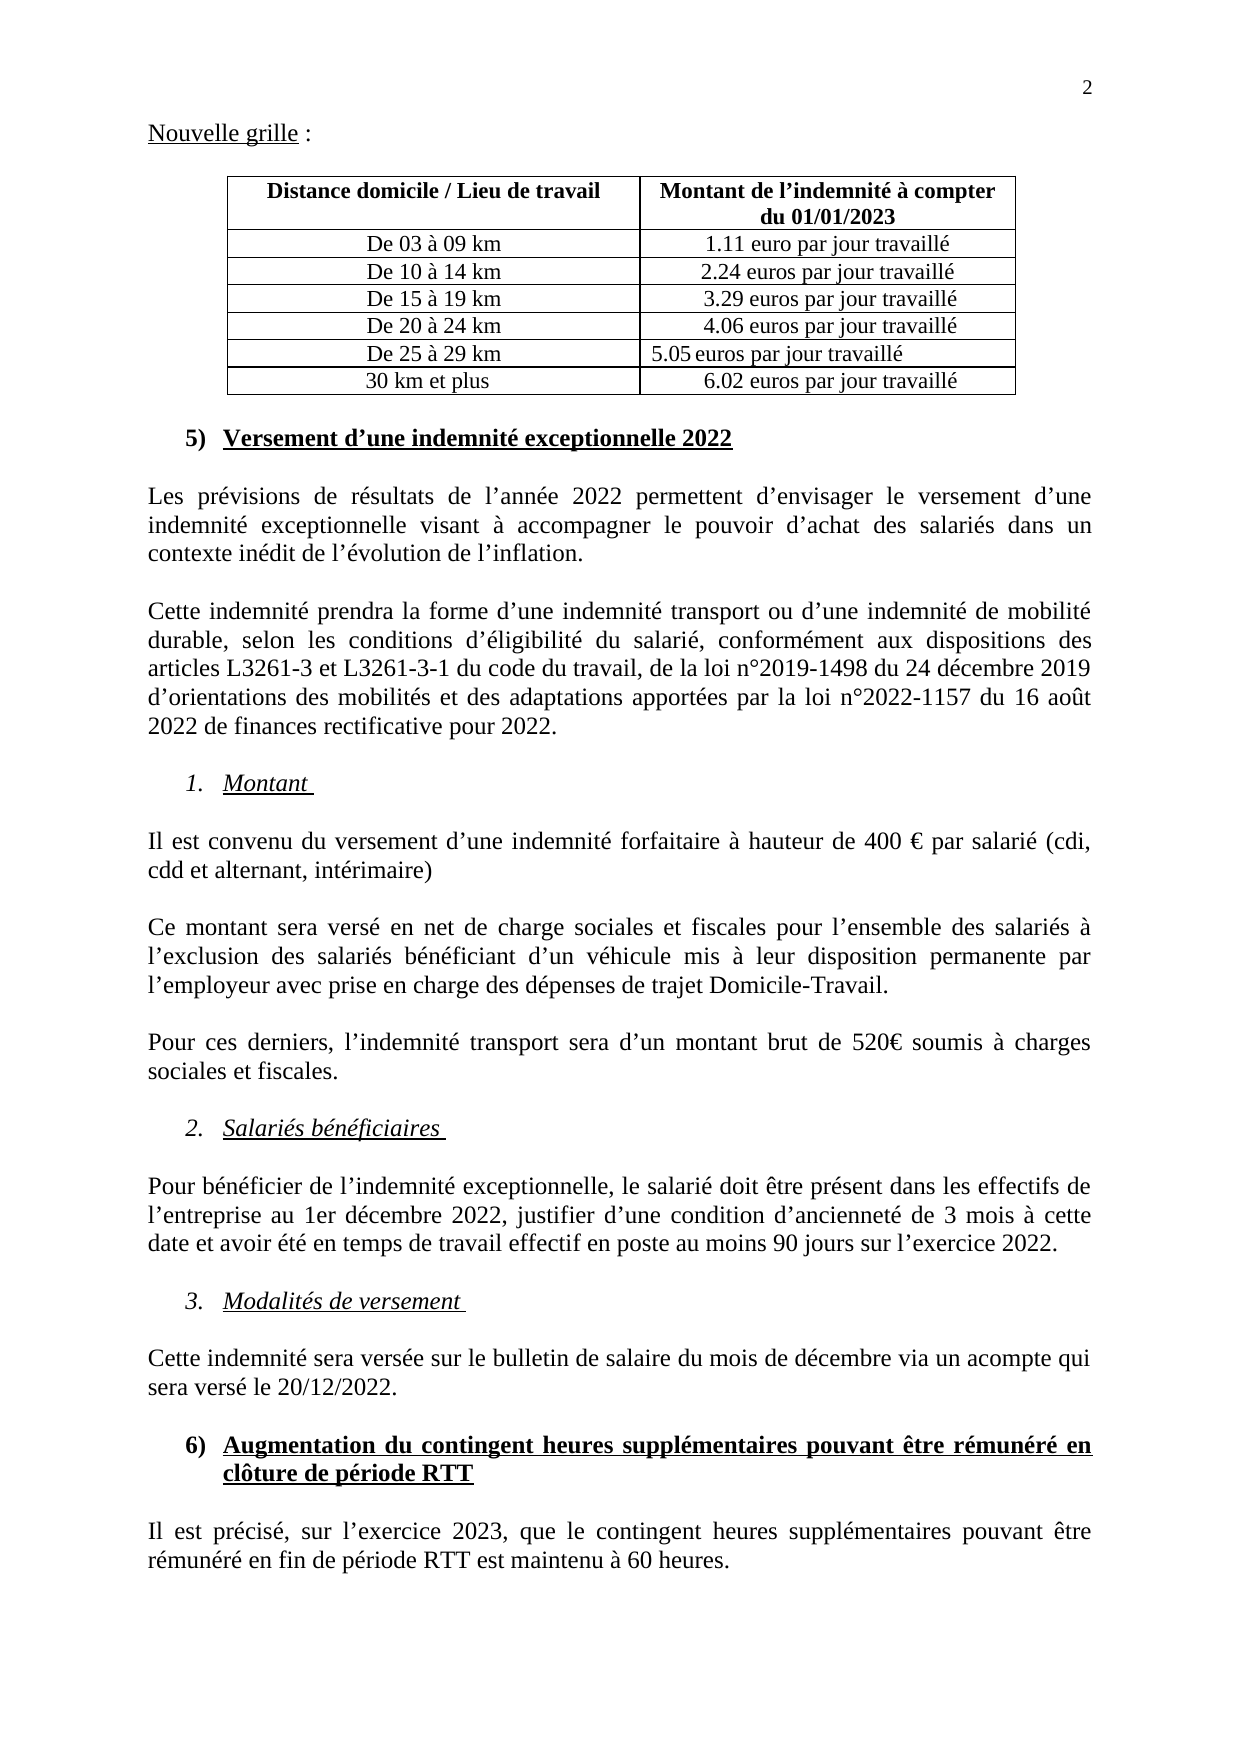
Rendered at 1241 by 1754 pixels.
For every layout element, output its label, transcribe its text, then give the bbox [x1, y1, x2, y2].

list Modalités de versement [185, 1286, 1092, 1315]
table_cell 30 km et plus [228, 368, 639, 394]
list Augmentation du contingent heures supplémentaires pouvant être rémunéré en clôture de période RTT [185, 1430, 1092, 1487]
text Ce montant sera versé en net de charge sociales et fiscales pour l’ensemble des salariés à l’exclusion des salariés bénéficiant d’un véhicule mis à leur disposition permanente par l’employeur avec prise en charge des dépenses de trajet Domicile-Travail. [148, 912, 1092, 998]
table_cell De 20 à [228, 313, 639, 339]
list Versement d’une indemnité exceptionnelle 2022 [185, 423, 1092, 452]
text Cette indemnité prendra la forme d’une indemnité transport ou d’une indemnité de mobilité durable, selon les conditions d’éligibilité du salarié, conformément aux dispositions des articles L3261-3 et L3261-3-1 du code du travail, de la loi n°2019-1498 du 24 décembre 2019 d’orientations des mobilités et des adaptations apportées par la loi n°2022-1157 du 16 août 2022 de finances rectificative pour 2022. [148, 596, 1092, 740]
text Les prévisions de résultats de l’année 2022 permettent d’envisager le versement d’une indemnité exceptionnelle visant à accompagner le pouvoir d’achat des salariés dans un contexte inédit de l’évolution de l’inflation. [148, 481, 1092, 567]
text Cette indemnité sera versée sur le bulletin de salaire du mois de décembre via un acompte qui sera versé le 20/12/2022. [148, 1343, 1092, 1401]
text Pour bénéficier de l’indemnité exceptionnelle, le salarié doit être présent dans les effectifs de l’entreprise au 1er décembre 2022, justifier d’une condition d’ancienneté de 3 mois à cette date et avoir été en temps de travail effectif en poste au moins 90 jours sur l’exercice 2022. [148, 1171, 1092, 1257]
list Montant [185, 768, 1092, 797]
table_cell De 25 à 29 km [228, 340, 639, 366]
table_header Distance domicile / Lieu de travail [228, 177, 639, 229]
table_cell 6.02 euros par jour travaillé [641, 368, 1015, 394]
table_cell euros par jour travaillé [641, 340, 1015, 366]
table_cell 1.11 euro par jour travaillé [641, 230, 1015, 257]
table_cell De 03 à [228, 230, 639, 257]
table_header Montant de l’indemnité à compter du 01/01/2023 [641, 177, 1015, 229]
text Il est convenu du versement d’une indemnité forfaitaire à hauteur de 400 € par salarié (cdi, cdd et alternant, intérimaire) [148, 826, 1092, 883]
table_cell 2.24 euros par jour travaillé [641, 258, 1015, 284]
table_cell 3.29 euros par jour travaillé [641, 285, 1015, 312]
table_cell De 15 à [228, 285, 639, 312]
list Salariés bénéficiaires [185, 1113, 1092, 1142]
text Nouvelle grille : [148, 118, 1092, 147]
table_cell De 10 à [228, 258, 639, 284]
table_cell 4.06 euros par jour travaillé [641, 313, 1015, 339]
text Pour ces derniers, l’indemnité transport sera d’un montant brut de 520€ soumis à charges sociales et fiscales. [148, 1027, 1092, 1085]
text Il est précisé, sur l’exercice 2023, que le contingent heures supplémentaires pouvant être rémunéré en fin de période RTT est maintenu à 60 heures. [148, 1516, 1092, 1573]
